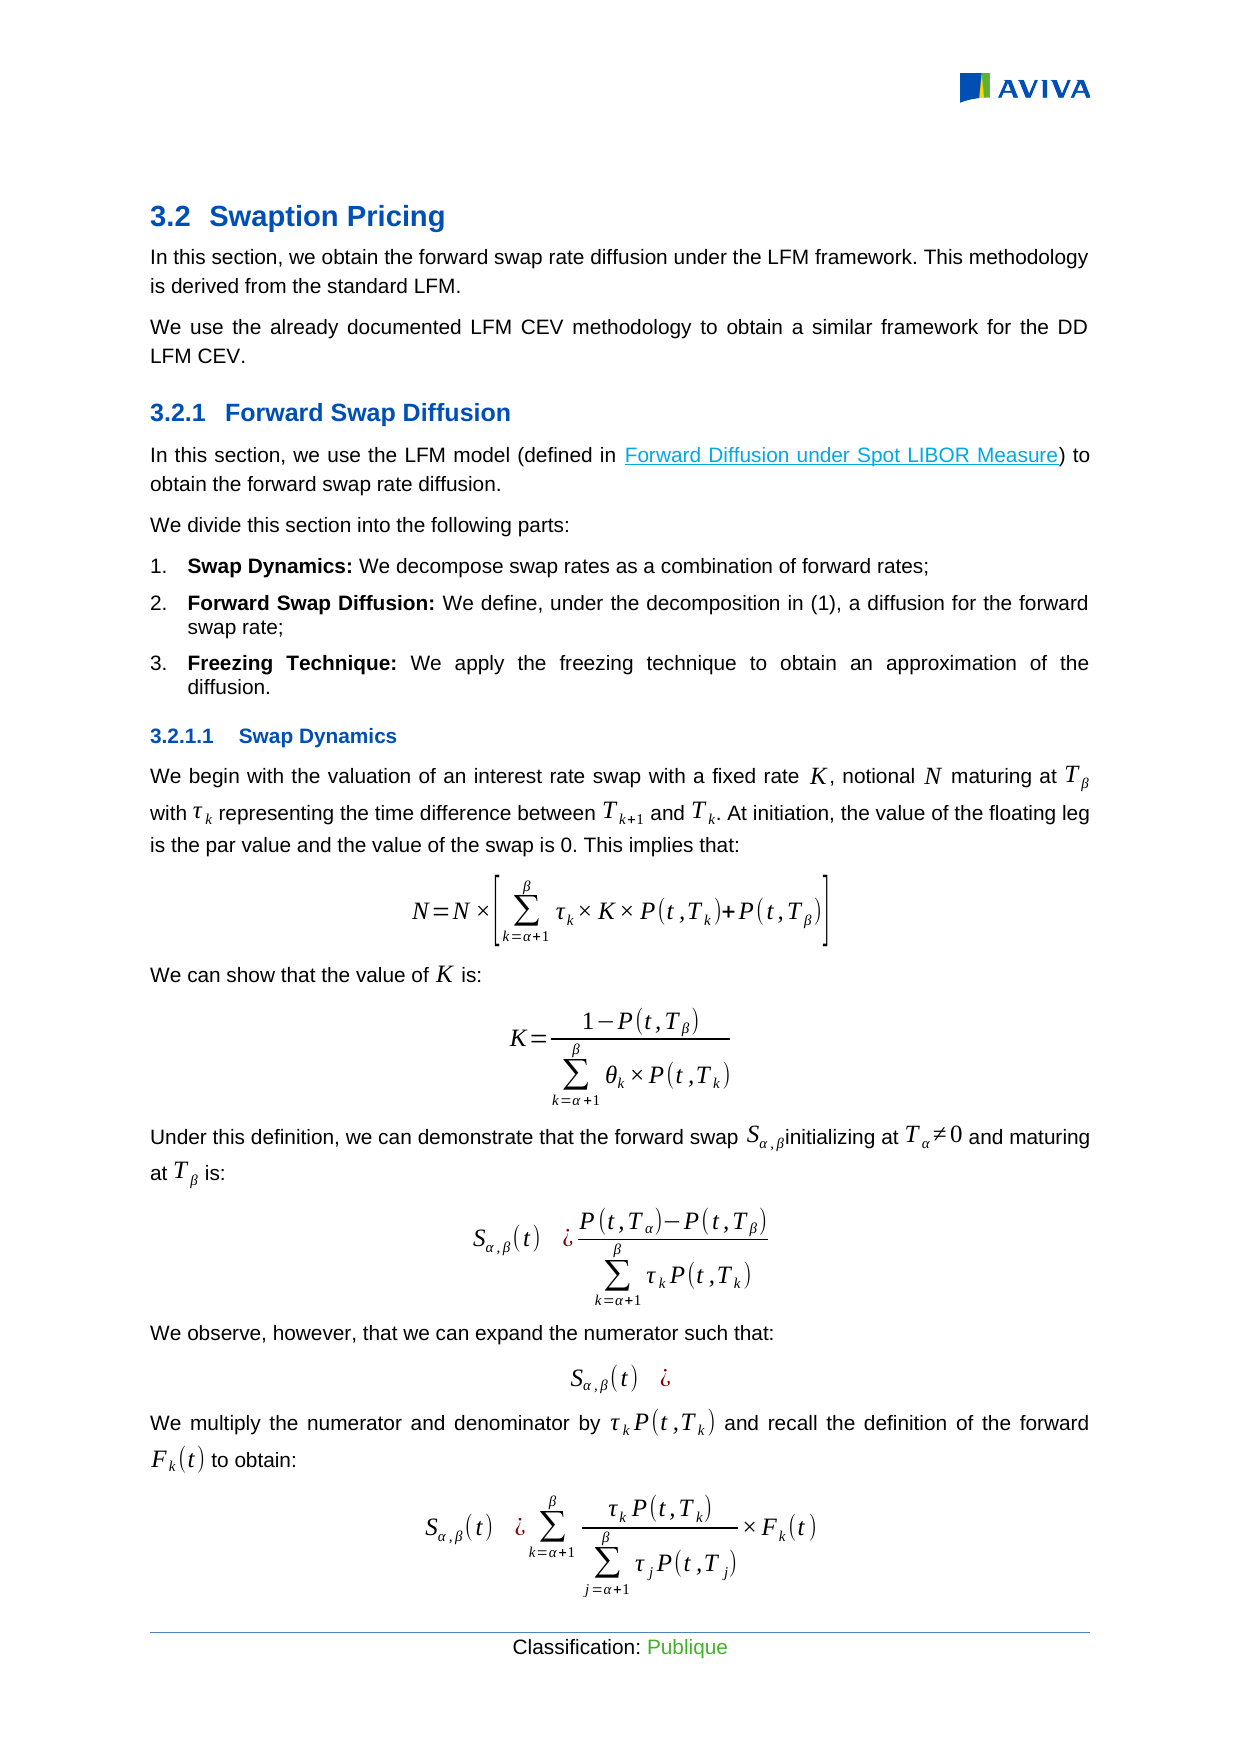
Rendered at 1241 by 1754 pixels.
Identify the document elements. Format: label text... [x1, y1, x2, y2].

list Swap Dynamics: We decompose swap rates as a combination of forward rates; [150, 554, 1090, 578]
picture [960, 73, 1091, 103]
text We can show that the value of is: [150, 961, 1090, 988]
text In this section, we obtain the forward swap rate diffusion under the LFM framework. This methodology is derived from the standard LFM. [150, 245, 1090, 298]
subtitle Swaption Pricing [150, 199, 1090, 232]
subtitle Swap Dynamics [150, 724, 1090, 748]
text We multiply the numerator and denominator by and recall the definition of the forward to obtain: [150, 1407, 1090, 1476]
text We begin with the valuation of an interest rate swap with a fixed rate , notional maturing at with representing the time difference between and . At initiation, the value of the floating leg is the par value and the value of the swap is 0. This implies that: [150, 761, 1090, 857]
text Under this definition, we can demonstrate that the forward swap initializing at and maturing at is: [150, 1121, 1090, 1188]
text We use the already documented LFM CEV methodology to obtain a similar framework for the DD LFM CEV. [150, 315, 1090, 368]
text In this section, we use the LFM model (defined in Forward Diffusion under Spot LIBOR Measure) to obtain the forward swap rate diffusion. [150, 443, 1090, 496]
text We divide this section into the following parts: [150, 513, 1090, 537]
list Freezing Technique: We apply the freezing technique to obtain an approximation of the diffusion. [150, 651, 1090, 699]
text We observe, however, that we can expand the numerator such that: [150, 1321, 1090, 1345]
subtitle Forward Swap Diffusion [150, 397, 1090, 426]
list Forward Swap Diffusion: We define, under the decomposition in (1), a diffusion for the forward swap rate; [150, 591, 1090, 639]
